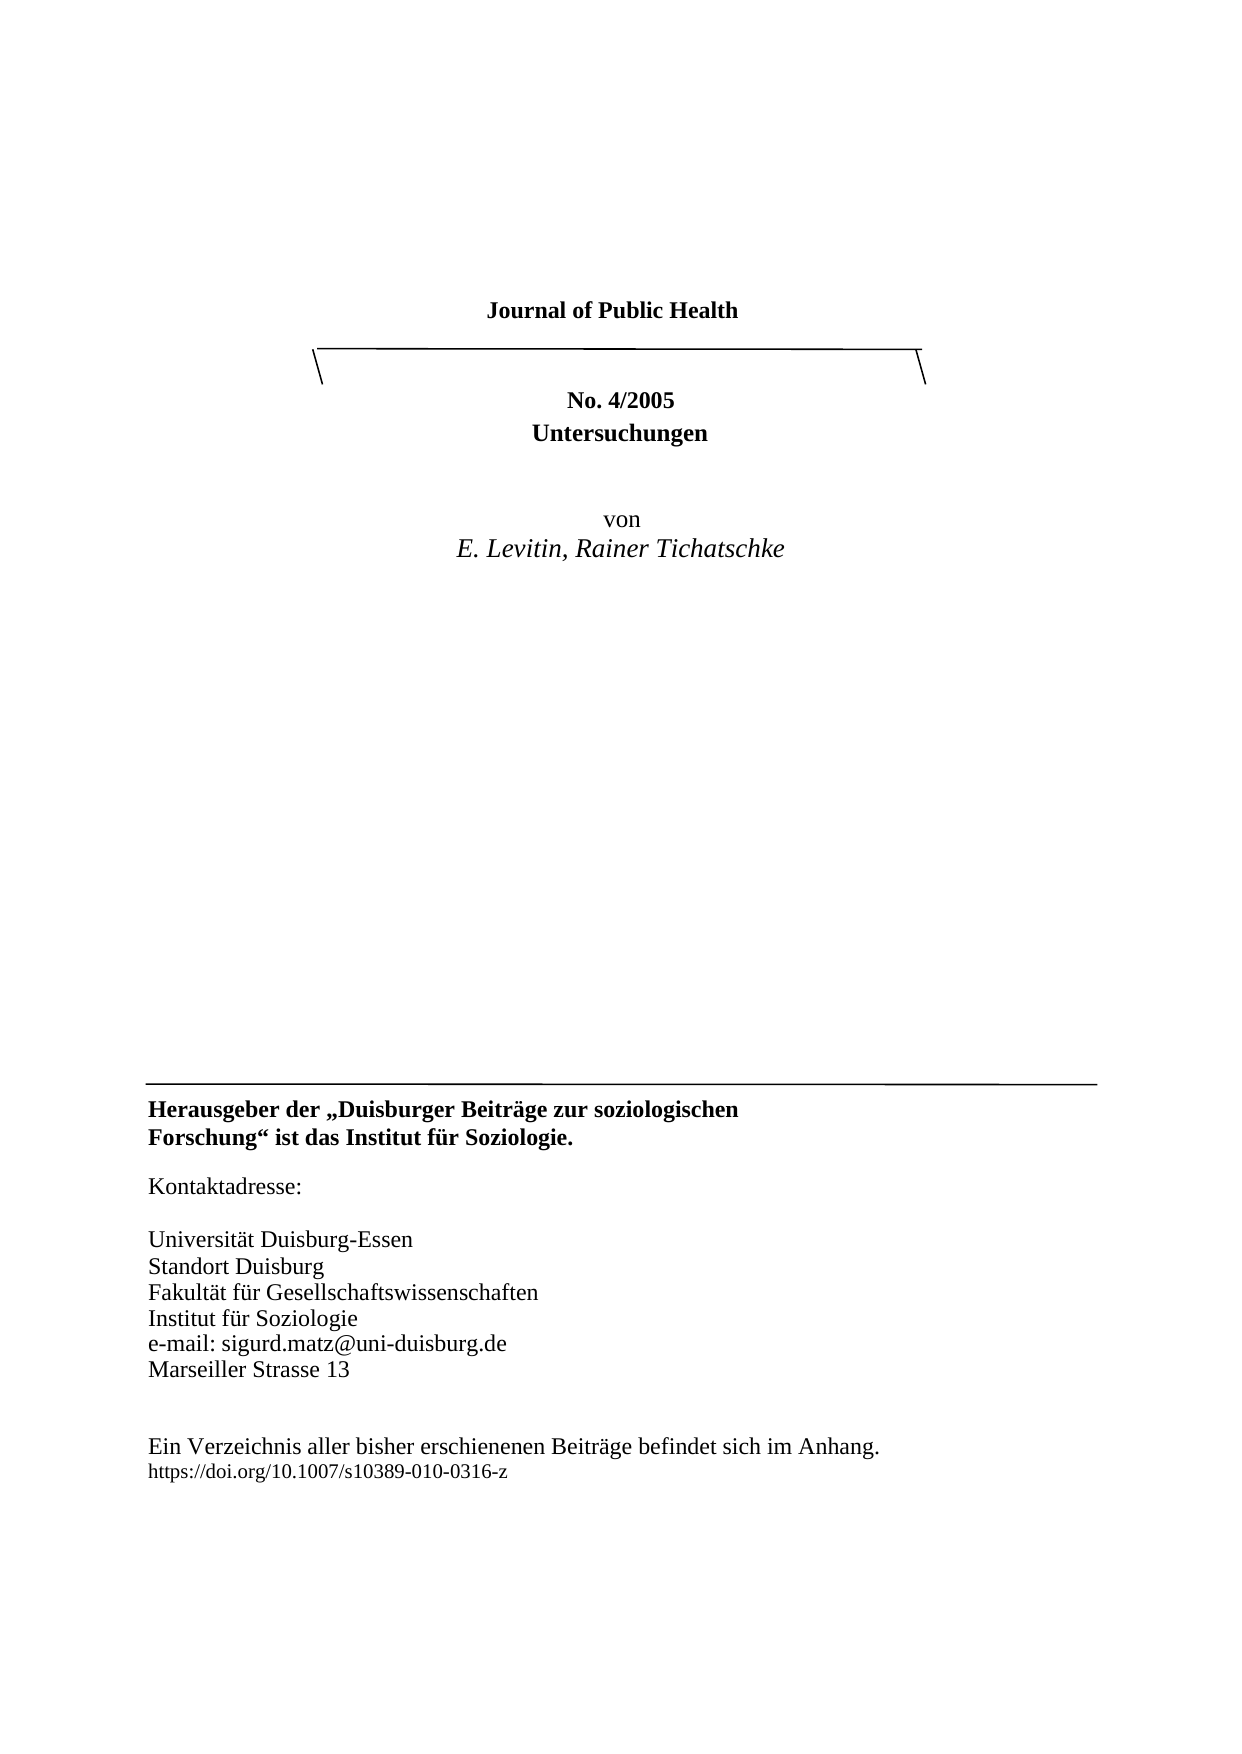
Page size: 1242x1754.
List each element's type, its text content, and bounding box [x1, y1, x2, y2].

text Universität Duisburg-Essen [148, 1225, 1092, 1253]
text Untersuchungen [148, 418, 1092, 446]
text Institut für Soziologie [148, 1306, 1092, 1332]
text Marseiller Strasse 13 [148, 1357, 443, 1383]
text Herausgeber der „Duisburger Beiträge zur soziologischen Forschung“ ist das Institut für Soziologie. [148, 1096, 837, 1150]
text Ein Verzeichnis aller bisher erschienenen Beiträge befindet sich im Anhang. [148, 1432, 1092, 1459]
text E. Levitin, Rainer Tichatschke [148, 533, 1094, 564]
text https://doi.org/10.1007/s10389-010-0316-z [148, 1459, 1092, 1483]
text e-mail: sigurd.matz@uni-duisburg.de [148, 1332, 1092, 1357]
text Journal of Public Health [148, 297, 1077, 324]
text No. 4/2005 [148, 386, 1094, 414]
text Standort Duisburg [148, 1253, 1092, 1280]
text Kontaktadresse: [148, 1172, 1092, 1199]
text von [148, 504, 1096, 533]
text Fakultät für Gesellschaftswissenschaften [148, 1280, 1092, 1306]
